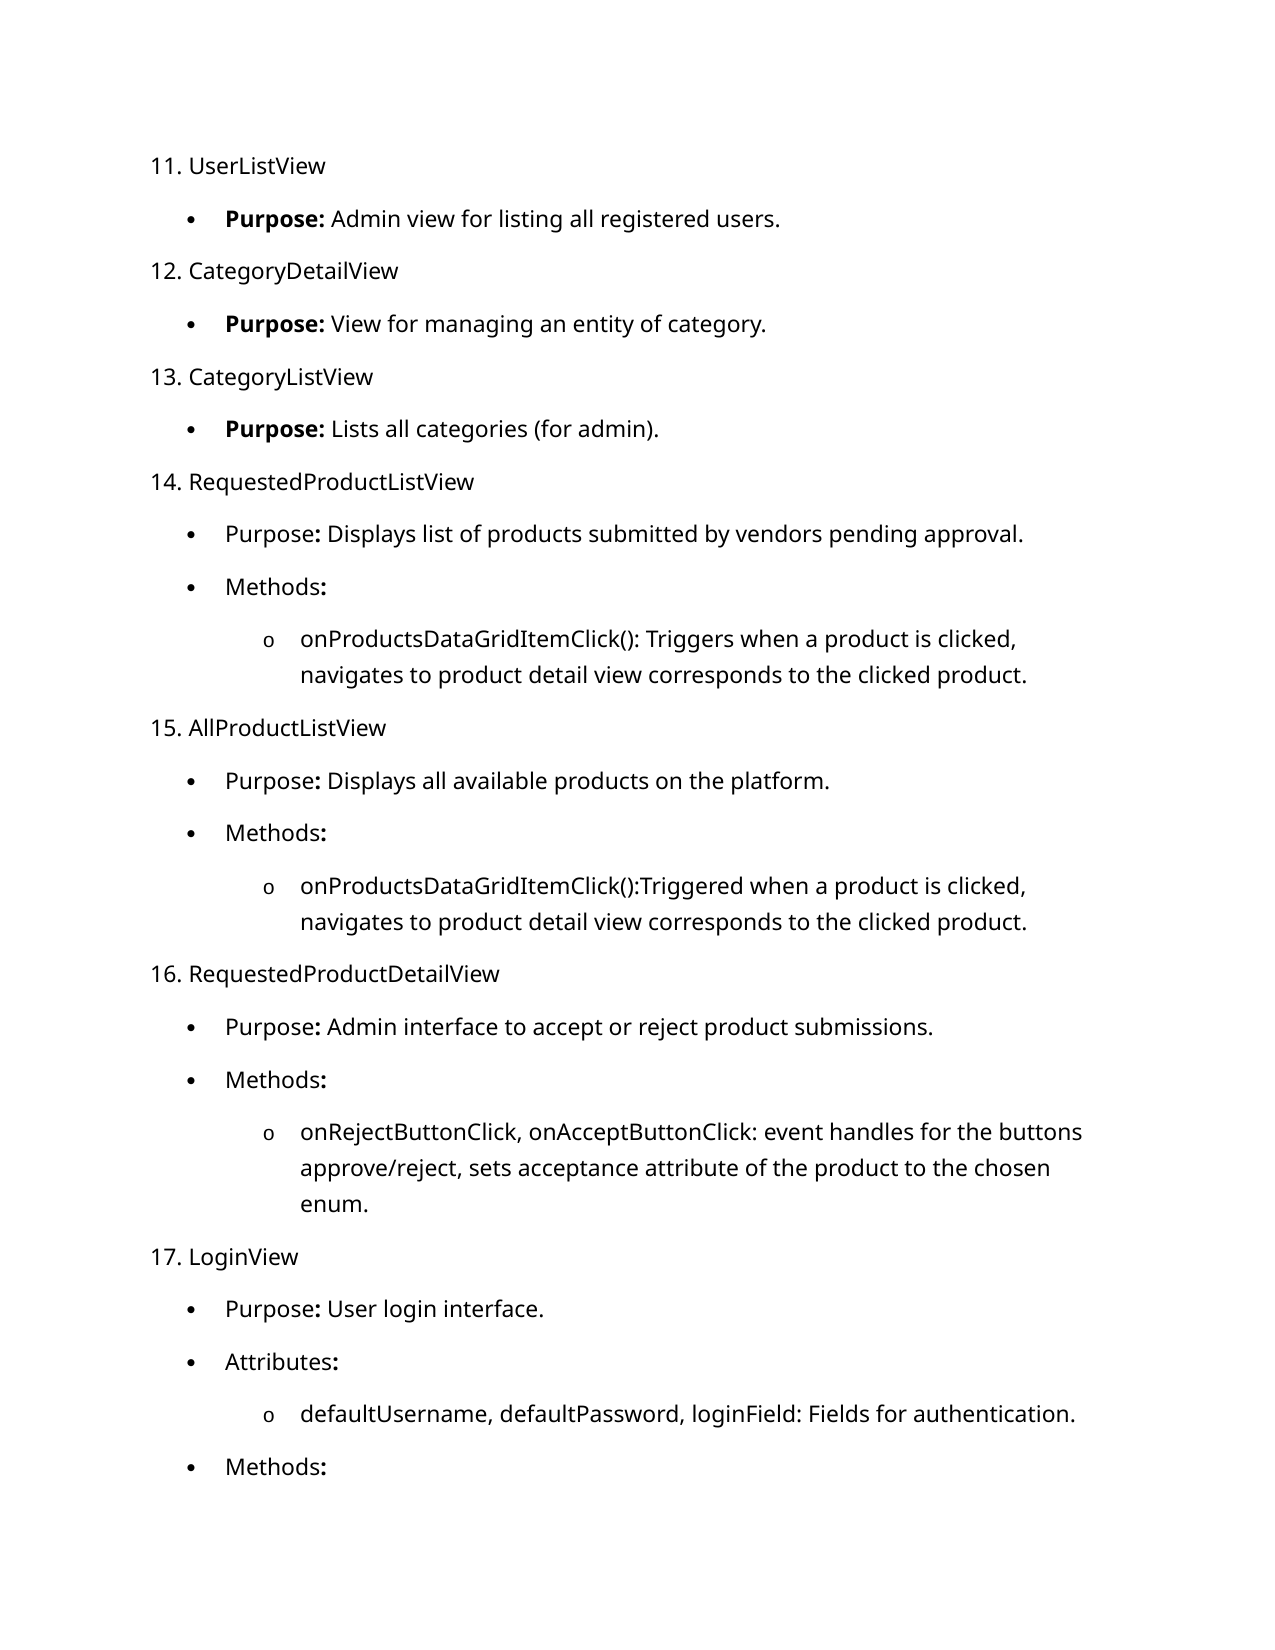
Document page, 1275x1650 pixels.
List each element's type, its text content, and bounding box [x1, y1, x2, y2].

list onProductsDataGridItemClick(): Triggers when a product is clicked, navigates to product detail view corresponds to the clicked product. [262, 623, 1125, 691]
text 16. RequestedProductDetailView [150, 958, 1125, 989]
list Methods: [187, 817, 1125, 848]
text 11. UserListView [150, 150, 1125, 181]
text 13. CategoryListView [150, 360, 1125, 392]
list defaultUsername, defaultPassword, loginField: Fields for authentication. [262, 1398, 1125, 1430]
text 15. AllProductListView [150, 712, 1125, 743]
text 14. RequestedProductListView [150, 466, 1125, 497]
list Purpose: Displays list of products submitted by vendors pending approval. [187, 518, 1125, 549]
text 17. LoginView [150, 1241, 1125, 1272]
list Methods: [187, 1063, 1125, 1095]
list onRejectButtonClick, onAcceptButtonClick: event handles for the buttons approve/reject, sets acceptance attribute of the product to the chosen enum. [262, 1116, 1125, 1219]
list Purpose: Lists all categories (for admin). [187, 413, 1125, 444]
list Purpose: Admin interface to accept or reject product submissions. [187, 1011, 1125, 1042]
list Purpose: View for managing an entity of category. [187, 308, 1125, 339]
text 12. CategoryDetailView [150, 255, 1125, 286]
list Purpose: Displays all available products on the platform. [187, 764, 1125, 796]
list Methods: [187, 571, 1125, 602]
list onProductsDataGridItemClick():Triggered when a product is clicked, navigates to product detail view corresponds to the clicked product. [262, 870, 1125, 937]
list Purpose: Admin view for listing all registered users. [187, 203, 1125, 234]
list Purpose: User login interface. [187, 1293, 1125, 1324]
list Attributes: [187, 1346, 1125, 1377]
list Methods: [187, 1451, 1125, 1482]
